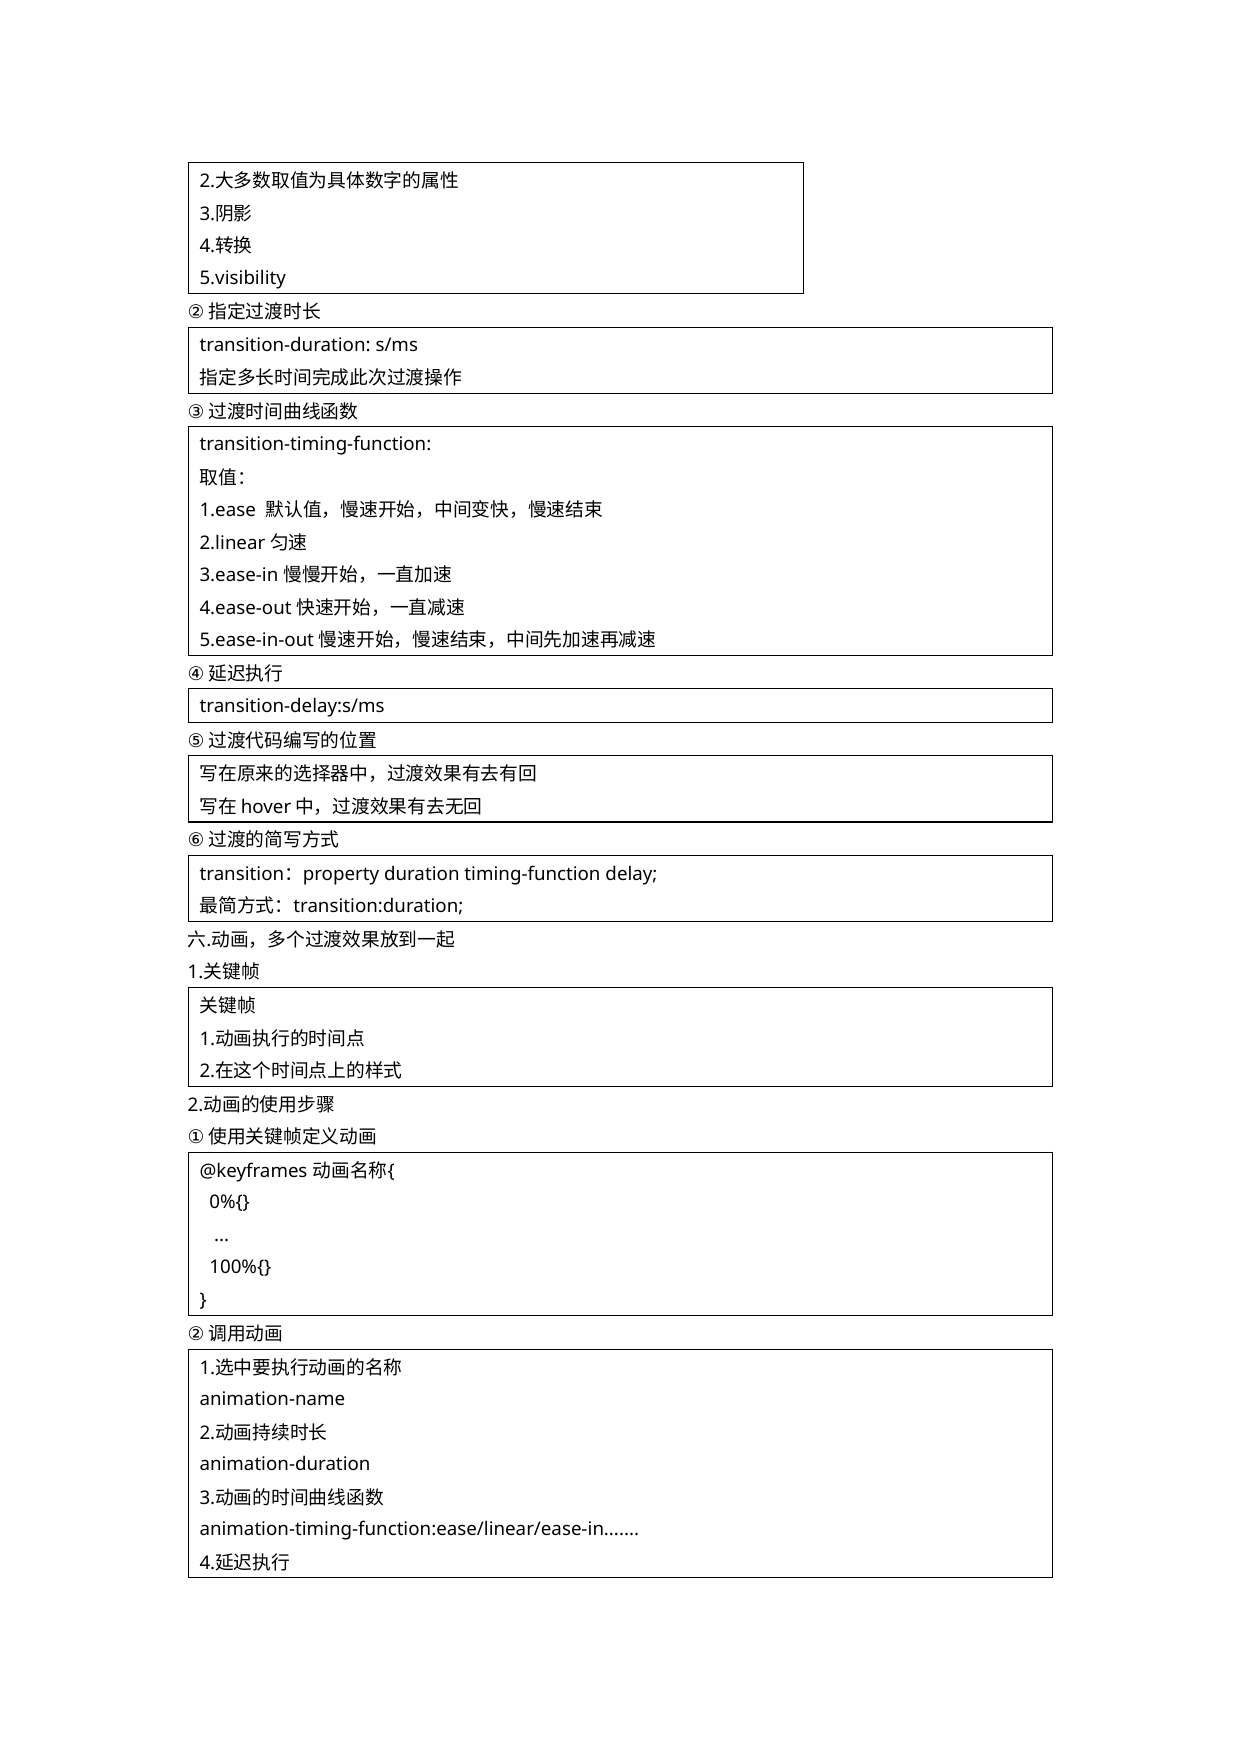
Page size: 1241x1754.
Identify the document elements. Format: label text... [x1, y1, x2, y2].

text ⑤过渡代码编写的位置 [187, 723, 1053, 755]
text ⑥过渡的简写方式 [187, 822, 1053, 855]
text ②调用动画 [187, 1316, 1053, 1349]
table_header transition-duration: s/ms 指定多长时间完成此次过渡操作 [189, 328, 1052, 393]
text ①使用关键帧定义动画 [187, 1119, 1053, 1152]
table_header 关键帧 1.动画执行的时间点 2.在这个时间点上的样式 [189, 988, 1052, 1086]
text ④延迟执行 [187, 656, 1053, 688]
table_header transition-delay:s/ms [189, 689, 1052, 722]
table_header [189, 1350, 1052, 1577]
text 六.动画，多个过渡效果放到一起 [187, 922, 1053, 954]
table_header @keyframes 动画名称{ 0%{} ... 100%{} } [189, 1153, 1052, 1315]
text ②指定过渡时长 [187, 294, 1053, 327]
text 1.关键帧 [187, 954, 1053, 987]
table_header transition-timing-function: 取值： 1.ease 默认值，慢速开始，中间变快，慢速结束 2.linear 匀速 3.ease-in 慢慢开始，一直加速 4.ease-out 快速开始，一直减速 5.ease-in-out 慢速开始，慢速结束，中间先加速再减速 [189, 427, 1052, 655]
table_header transition：property duration timing-function delay; 最简方式：transition:duration; [189, 856, 1052, 921]
text 2.动画的使用步骤 [187, 1087, 1053, 1119]
table_header 写在原来的选择器中，过渡效果有去有回 写在hover中，过渡效果有去无回 [189, 756, 1052, 821]
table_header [189, 163, 803, 293]
text ③过渡时间曲线函数 [187, 394, 1053, 426]
